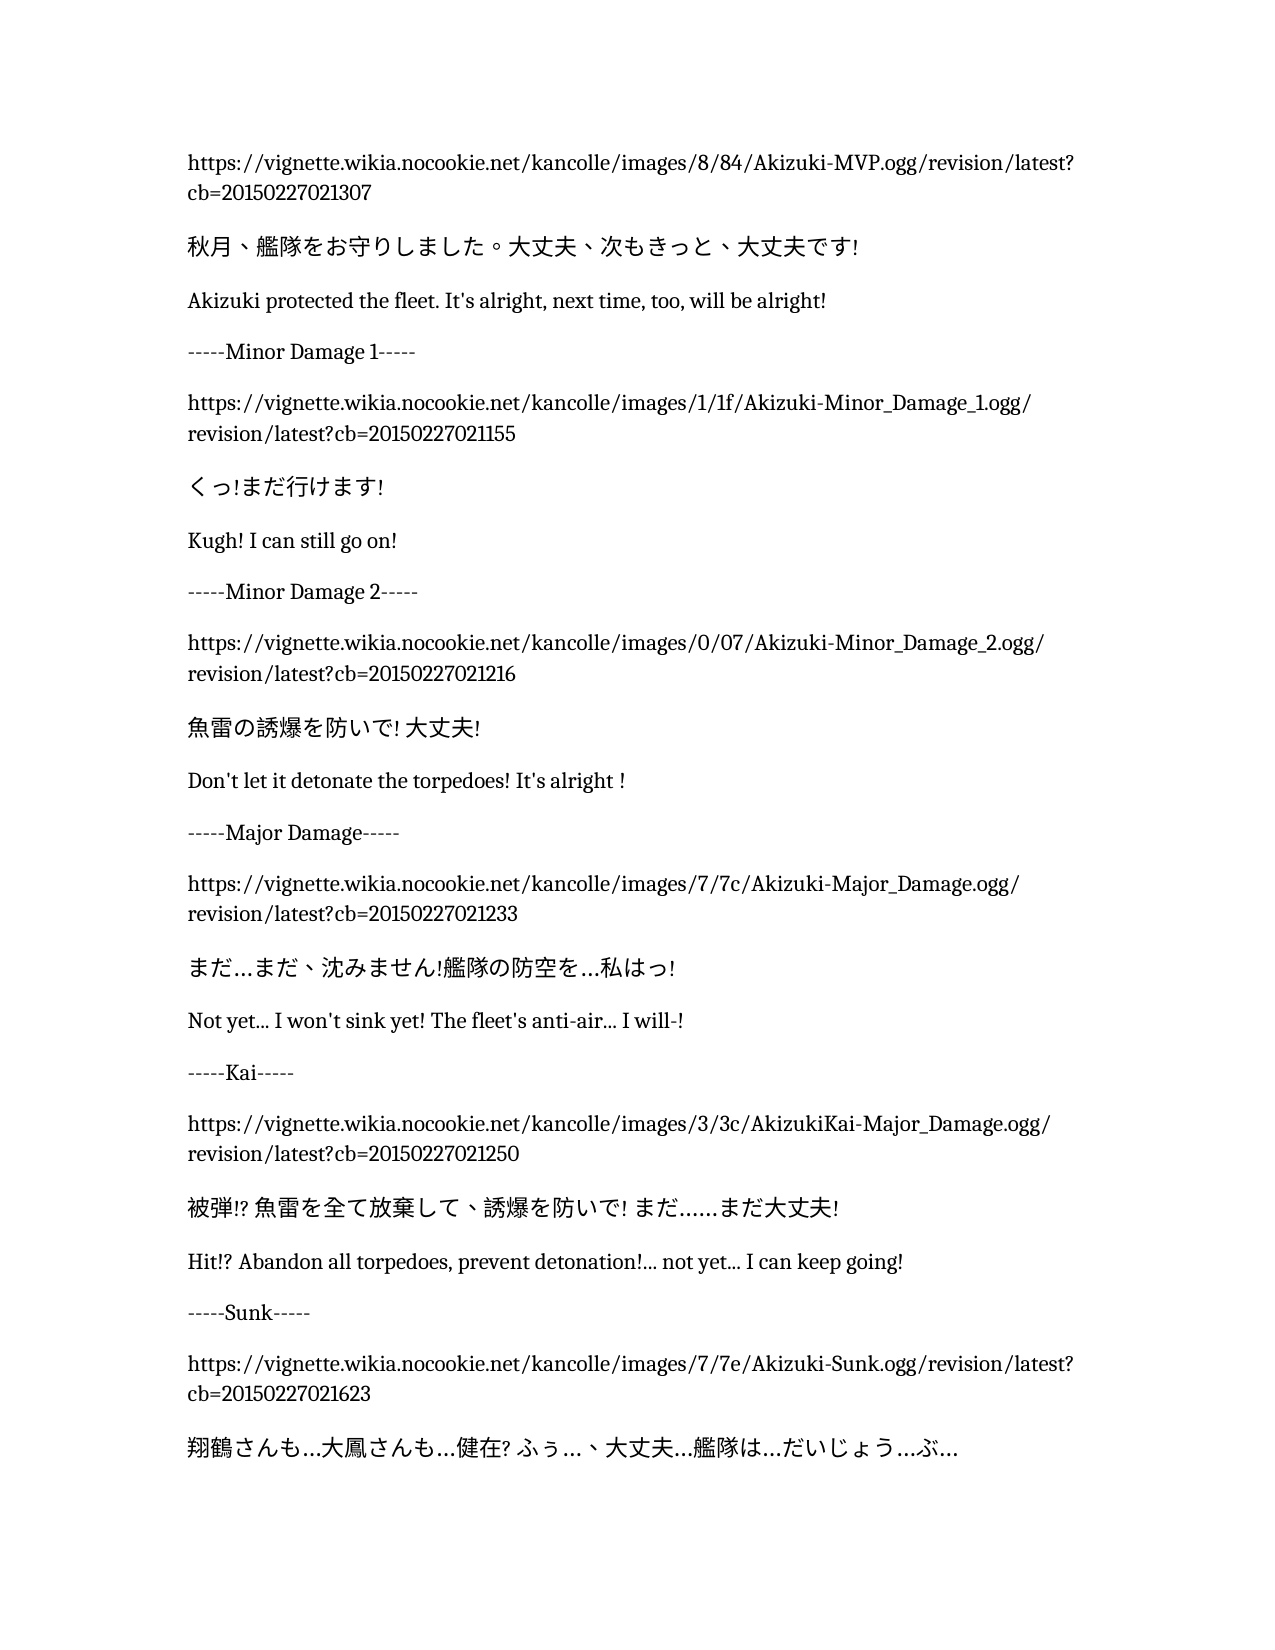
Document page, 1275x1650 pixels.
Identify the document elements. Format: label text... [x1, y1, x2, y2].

text https://vignette.wikia.nocookie.net/kancolle/images/7/7c/Akizuki-Major_Damage.ogg/revision/latest?cb=20150227021233 [187, 870, 1087, 927]
text Hit!? Abandon all torpedoes, prevent detonation!... not yet... I can keep going! [187, 1248, 1087, 1275]
text https://vignette.wikia.nocookie.net/kancolle/images/8/84/Akizuki-MVP.ogg/revision/latest?cb=20150227021307 [187, 150, 1087, 207]
text Not yet... I won't sink yet! The fleet's anti-air... I will-! [187, 1008, 1087, 1035]
text https://vignette.wikia.nocookie.net/kancolle/images/7/7e/Akizuki-Sunk.ogg/revision/latest?cb=20150227021623 [187, 1351, 1087, 1407]
text -----Kai----- [187, 1059, 1087, 1086]
text -----Minor Damage 1----- [187, 339, 1087, 365]
text https://vignette.wikia.nocookie.net/kancolle/images/1/1f/Akizuki-Minor_Damage_1.ogg/revision/latest?cb=20150227021155 [187, 390, 1087, 447]
text Kugh! I can still go on! [187, 528, 1087, 554]
text https://vignette.wikia.nocookie.net/kancolle/images/0/07/Akizuki-Minor_Damage_2.ogg/revision/latest?cb=20150227021216 [187, 630, 1087, 687]
text 秋月、艦隊をお守りしました。大丈夫、次もきっと、大丈夫です! [187, 231, 1087, 262]
text まだ…まだ、沈みません!艦隊の防空を…私はっ! [187, 952, 1087, 983]
text -----Major Damage----- [187, 819, 1087, 846]
text -----Sunk----- [187, 1299, 1087, 1326]
text 翔鶴さんも…大鳳さんも…健在? ふぅ…、大丈夫…艦隊は…だいじょう…ぶ… [187, 1432, 1087, 1463]
text Don't let it detonate the torpedoes! It's alright ! [187, 768, 1087, 794]
text https://vignette.wikia.nocookie.net/kancolle/images/3/3c/AkizukiKai-Major_Damage.ogg/revision/latest?cb=20150227021250 [187, 1110, 1087, 1167]
text -----Minor Damage 2----- [187, 579, 1087, 606]
text 被弾!? 魚雷を全て放棄して、誘爆を防いで! まだ……まだ大丈夫! [187, 1192, 1087, 1223]
text 魚雷の誘爆を防いで! 大丈夫! [187, 711, 1087, 743]
text Akizuki protected the fleet. It's alright, next time, too, will be alright! [187, 288, 1087, 314]
text くっ!まだ行けます! [187, 471, 1087, 503]
